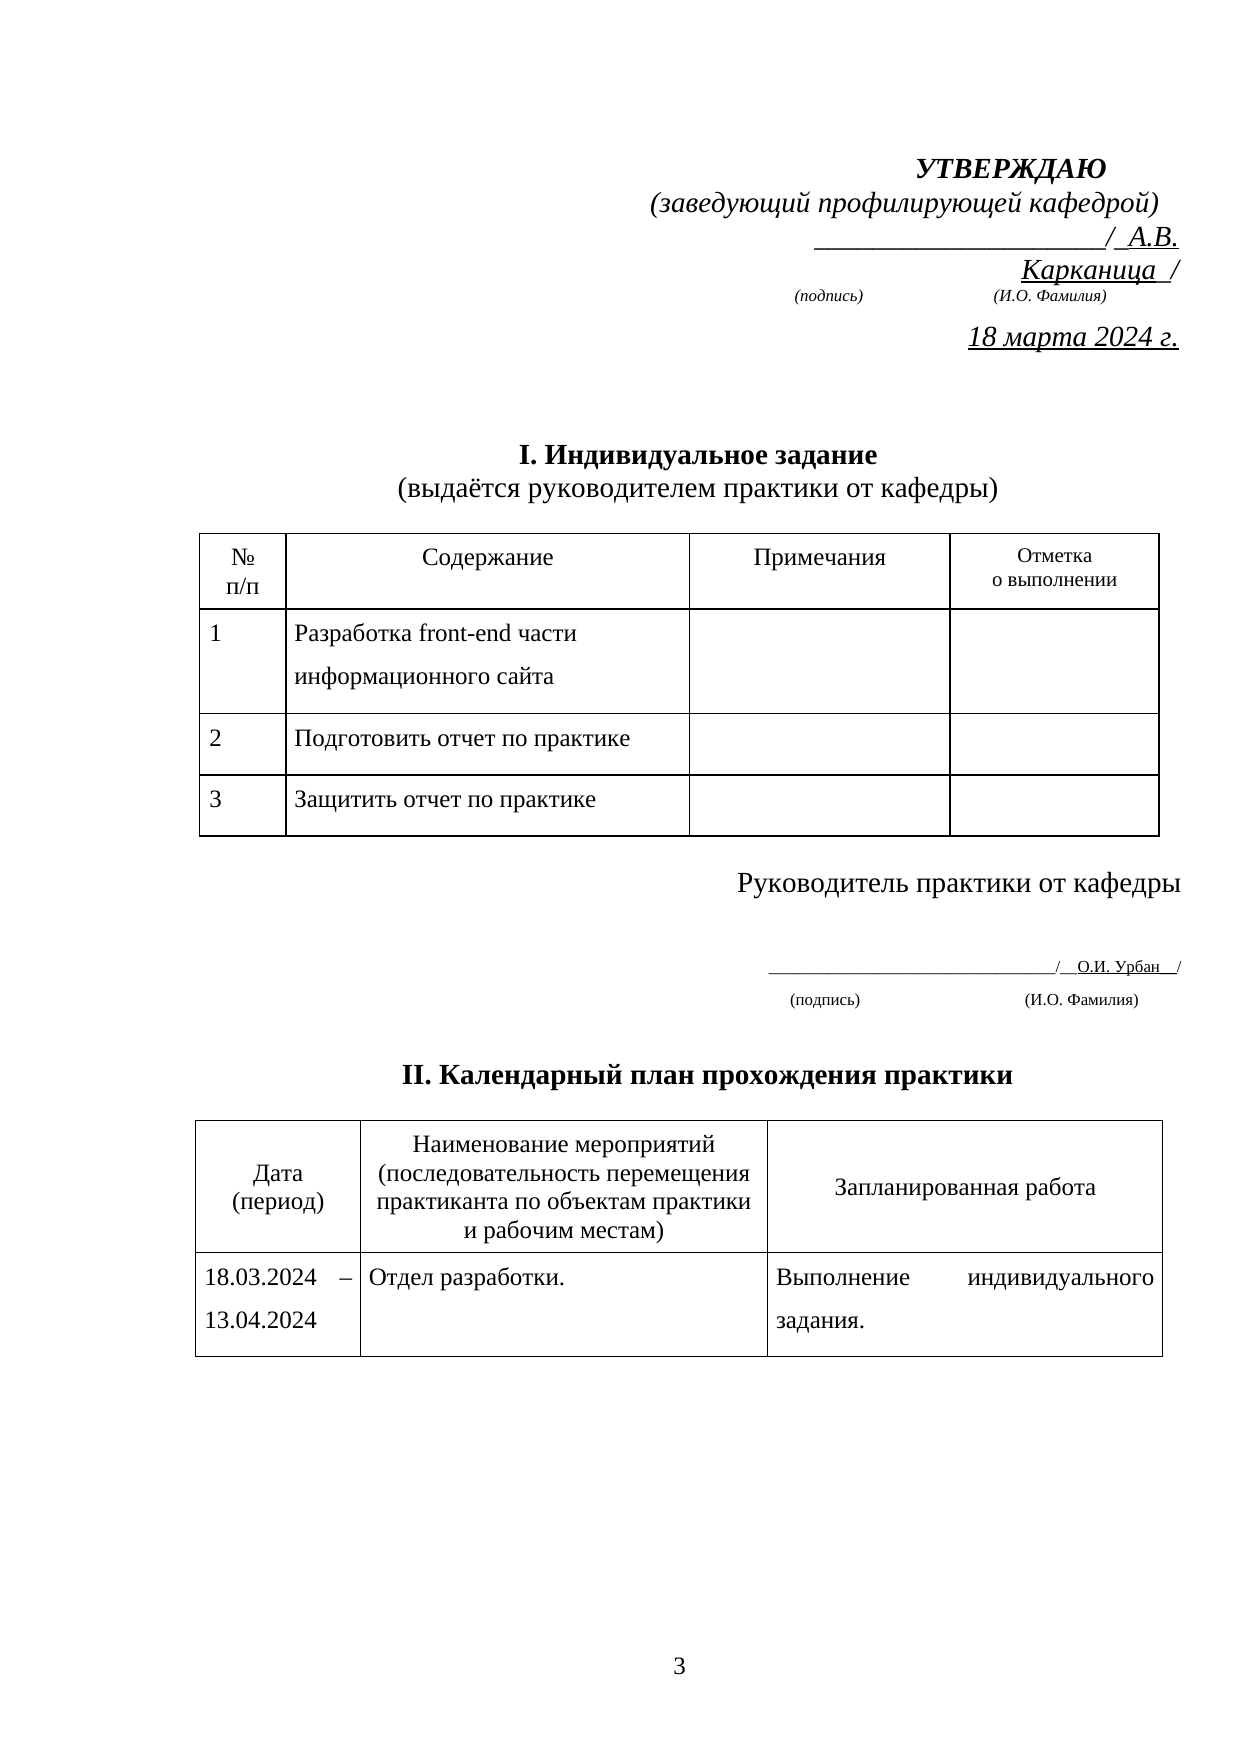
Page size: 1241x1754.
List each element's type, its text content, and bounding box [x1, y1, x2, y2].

table_cell Отдел разработки. [361, 1253, 767, 1356]
table_header Содержание [287, 534, 689, 608]
text ____________________/_А.В. Карканица_/ [650, 219, 1181, 286]
table_cell Защитить отчет по практике [287, 776, 689, 835]
table_cell [690, 776, 949, 835]
table_cell Разработка front-end части информационного сайта [287, 610, 689, 713]
table_header Дата (период) [196, 1121, 360, 1252]
text Руководитель практики от кафедры [207, 866, 1181, 942]
table_header Наименование мероприятий (последовательность перемещения практиканта по объектам практики и рабочим местам) [361, 1121, 767, 1252]
table_header Примечания [690, 534, 949, 608]
text (выдаётся руководителем практики от кафедры) [215, 470, 1181, 504]
table_cell [951, 610, 1158, 713]
text II. Календарный план прохождения практики [233, 1057, 1181, 1091]
table_cell [690, 610, 949, 713]
text УТВЕРЖДАЮ [915, 152, 1181, 185]
table_cell Выполнение индивидуального задания. [768, 1253, 1162, 1356]
table_cell 18.03.2024 –13.04.2024 [196, 1253, 360, 1356]
text I. Индивидуальное задание [215, 437, 1181, 470]
table_cell Подготовить отчет по практике [287, 714, 689, 774]
text (подпись) (И.О. Фамилия) [650, 286, 1181, 319]
table_header Запланированная работа [768, 1121, 1162, 1252]
table_cell 3 [200, 776, 285, 835]
table_header № п/п [200, 534, 285, 608]
text __________________________________/__О.И. Урбан__/ [207, 957, 1181, 990]
text (заведующий профилирующей кафедрой) [650, 185, 1181, 219]
table_cell [690, 714, 949, 774]
table_header Отметка о выполнении [951, 534, 1158, 608]
table_cell [951, 714, 1158, 774]
text (подпись) (И.О. Фамилия) [177, 990, 1181, 1024]
text 18 марта 2024 г. [650, 319, 1181, 353]
table_cell 2 [200, 714, 285, 774]
table_cell 1 [200, 610, 285, 713]
table_cell [951, 776, 1158, 835]
